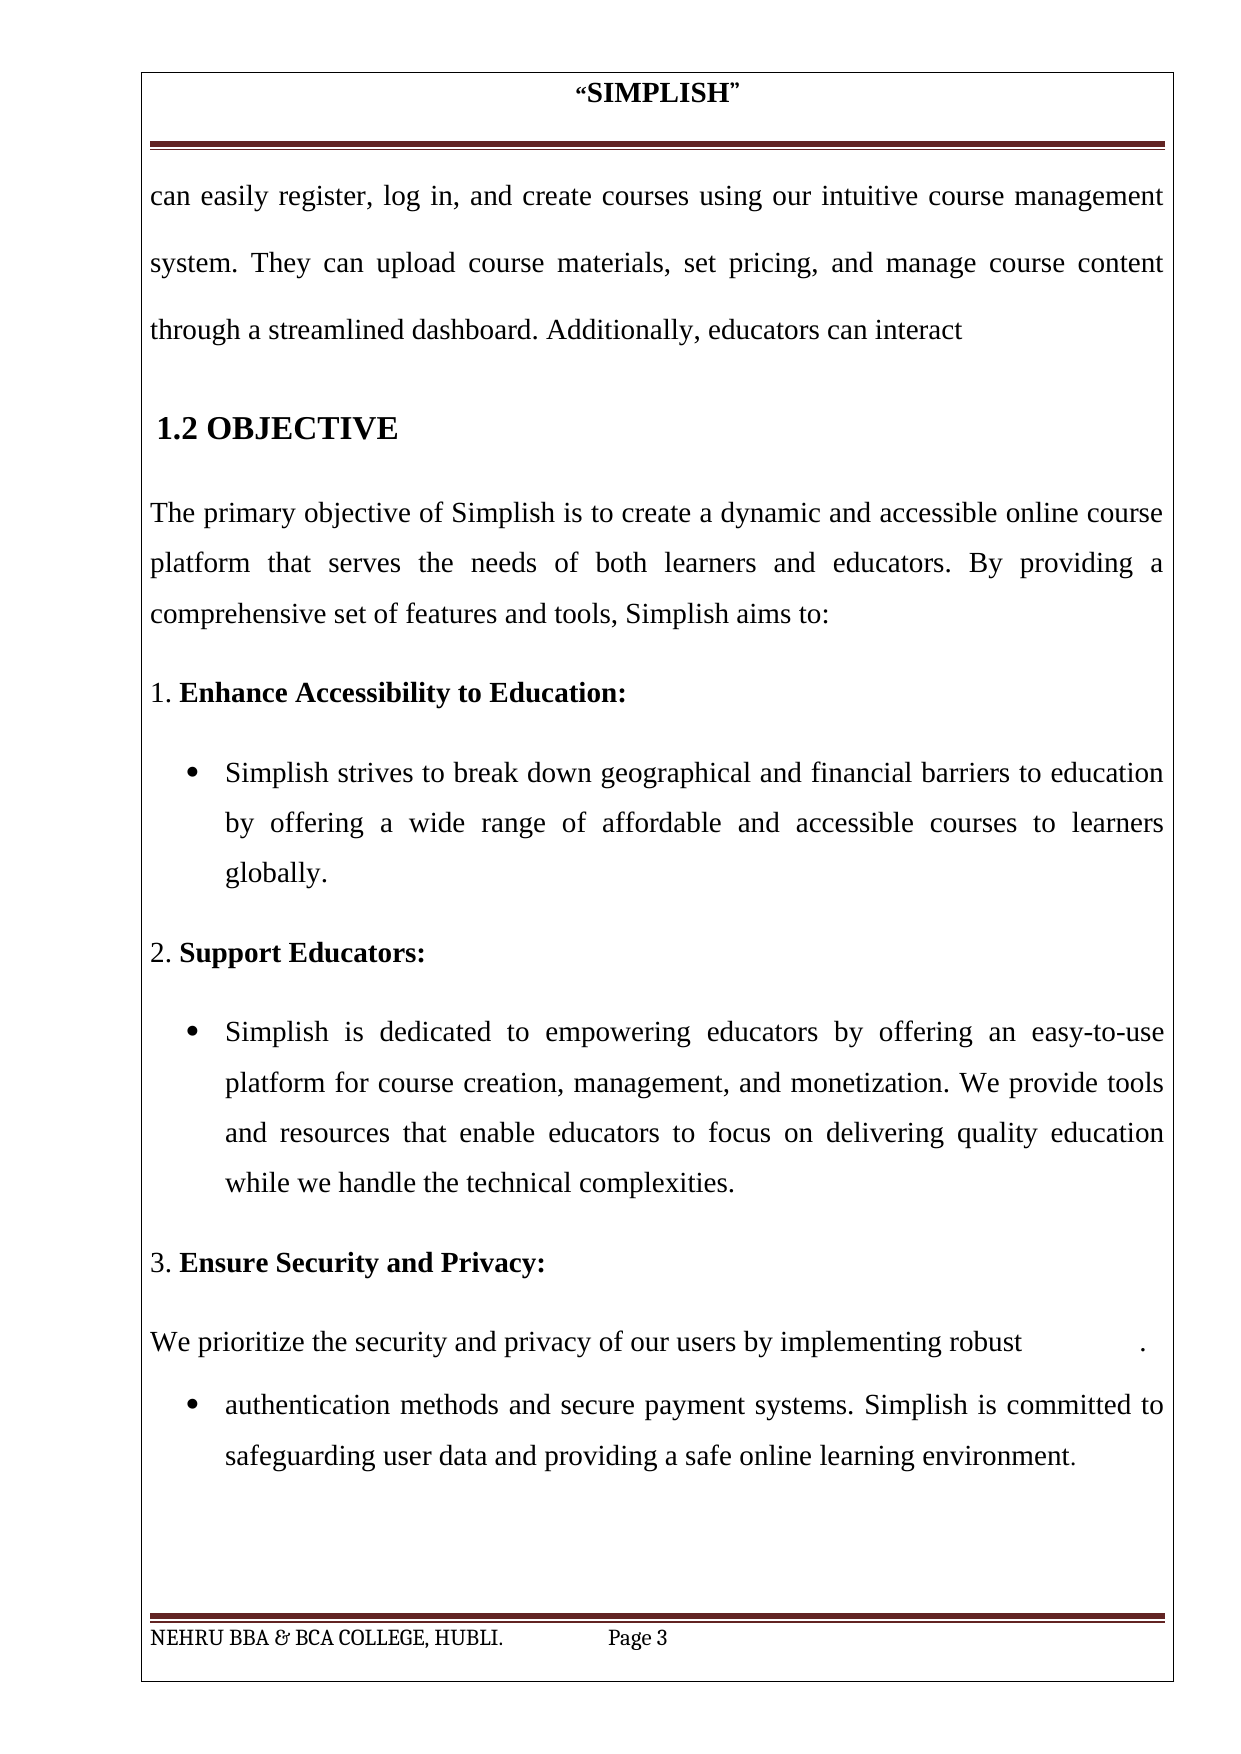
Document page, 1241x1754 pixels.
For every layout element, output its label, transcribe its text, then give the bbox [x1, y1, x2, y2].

text 1. Enhance Accessibility to Education: [150, 675, 1165, 709]
list authentication methods and secure payment systems. Simplish is committed to safeguarding user data and providing a safe online learning environment. [187, 1387, 1165, 1471]
text 3. Ensure Security and Privacy: [150, 1245, 1165, 1279]
text The primary objective of Simplish is to create a dynamic and accessible online course platform that serves the needs of both learners and educators. By providing a comprehensive set of features and tools, Simplish aims to: [150, 495, 1165, 629]
text 1.2 OBJECTIVE [156, 409, 1163, 447]
text We prioritize the security and privacy of our users by implementing robust . [150, 1324, 1165, 1358]
list Simplish is dedicated to empowering educators by offering an easy-to-use platform for course creation, management, and monetization. We provide tools and resources that enable educators to focus on delivering quality education while we handle the technical complexities. [187, 1014, 1165, 1199]
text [150, 178, 1165, 346]
list Simplish strives to break down geographical and financial barriers to education by offering a wide range of affordable and accessible courses to learners globally. [187, 755, 1165, 889]
text 2. Support Educators: [150, 935, 1165, 969]
